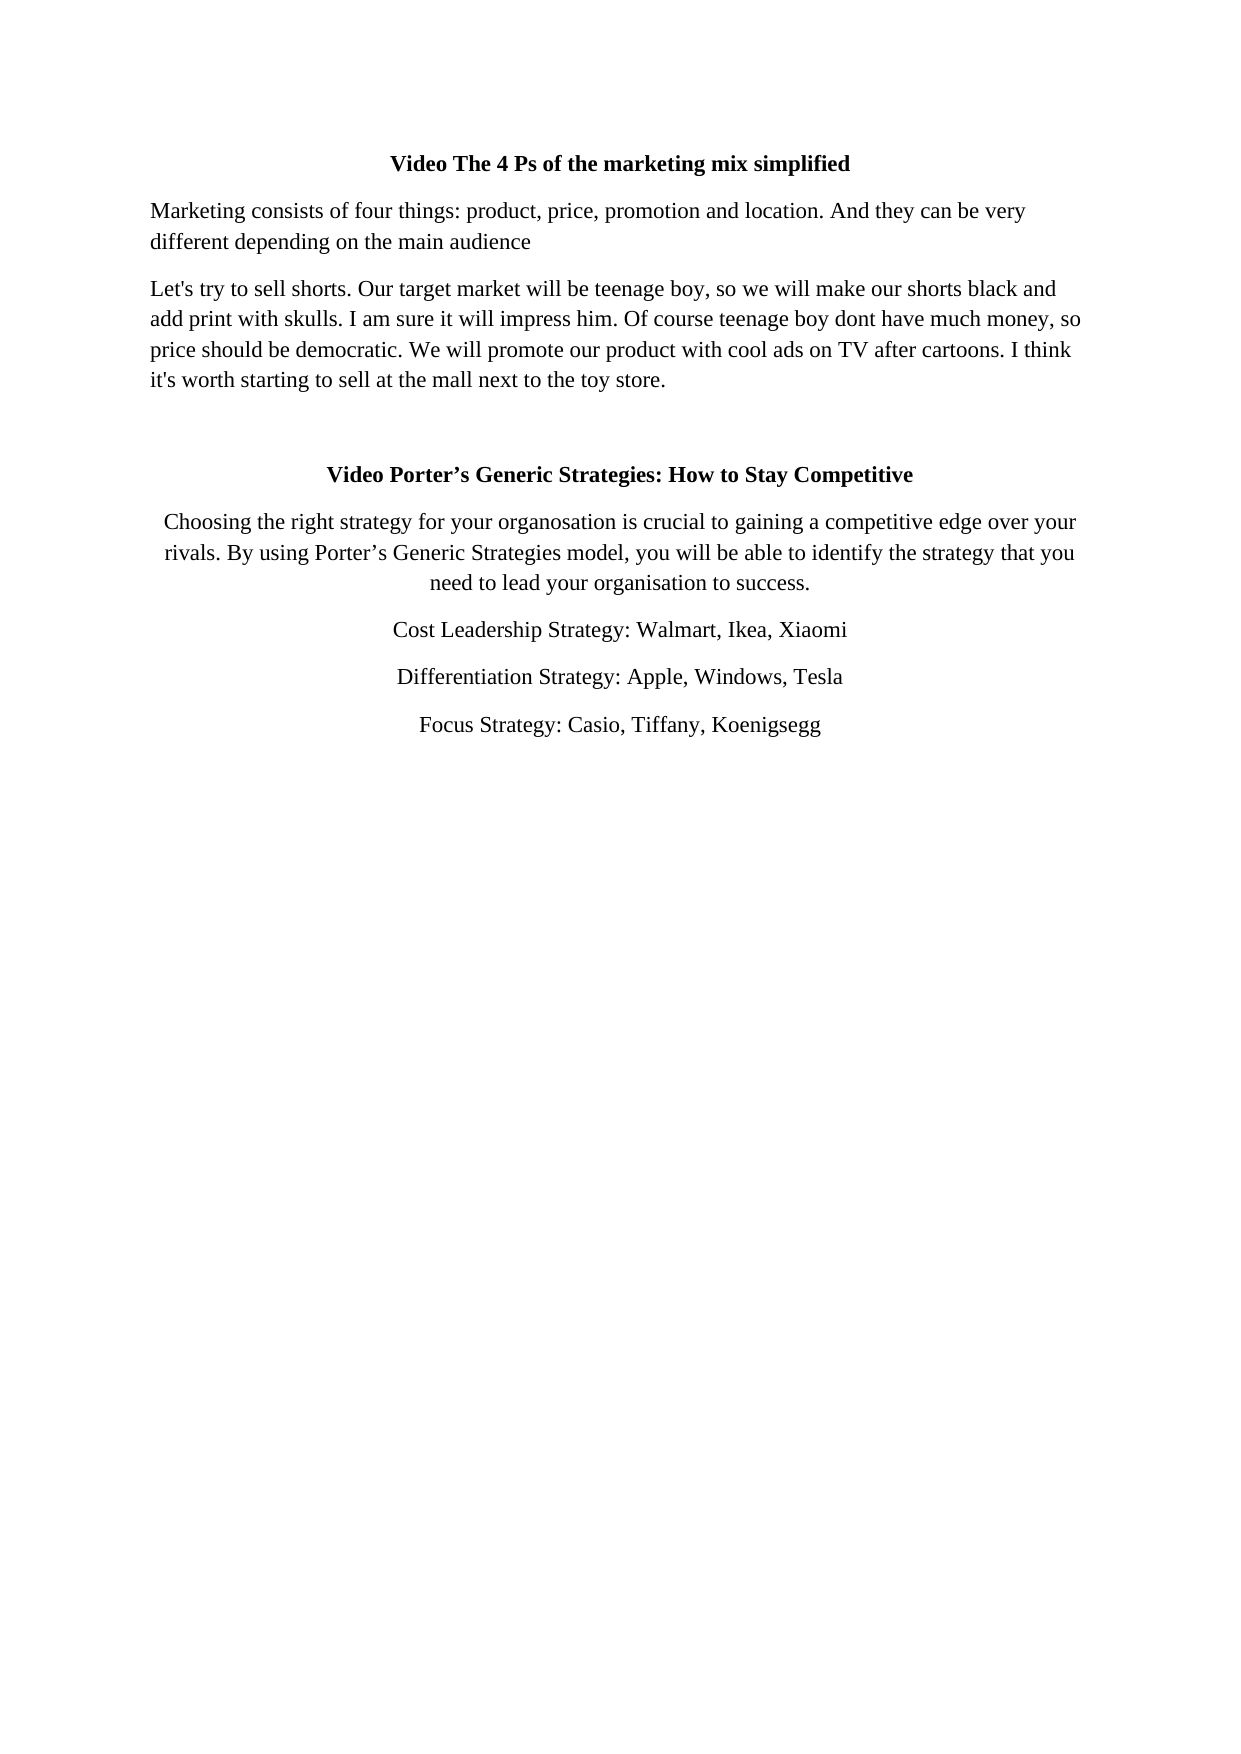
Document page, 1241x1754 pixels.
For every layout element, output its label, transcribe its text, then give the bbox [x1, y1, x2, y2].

text Let's try to sell shorts. Our target market will be teenage boy, so we will make our shorts black and add print with skulls. I am sure it will impress him. Of course teenage boy dont have much money, so price should be democratic. We will promote our product with cool ads on TV after cartoons. I think it's worth starting to sell at the mall next to the toy store. [150, 275, 1090, 393]
text Differentiation Strategy: Apple, Windows, Tesla [150, 663, 1090, 690]
text Choosing the right strategy for your organosation is crucial to gaining a competitive edge over your rivals. By using Porter’s Generic Strategies model, you will be able to identify the strategy that you need to lead your organisation to success. [150, 508, 1090, 595]
text Marketing consists of four things: product, price, promotion and location. And they can be very different depending on the main audience [150, 197, 1090, 254]
text Video The 4 Ps of the marketing mix simplified [150, 150, 1090, 176]
text Video Porter’s Generic Strategies: How to Stay Competitive [150, 461, 1090, 487]
text Focus Strategy: Casio, Tiffany, Koenigsegg [150, 711, 1090, 737]
text Cost Leadership Strategy: Walmart, Ikea, Xiaomi [150, 616, 1090, 643]
